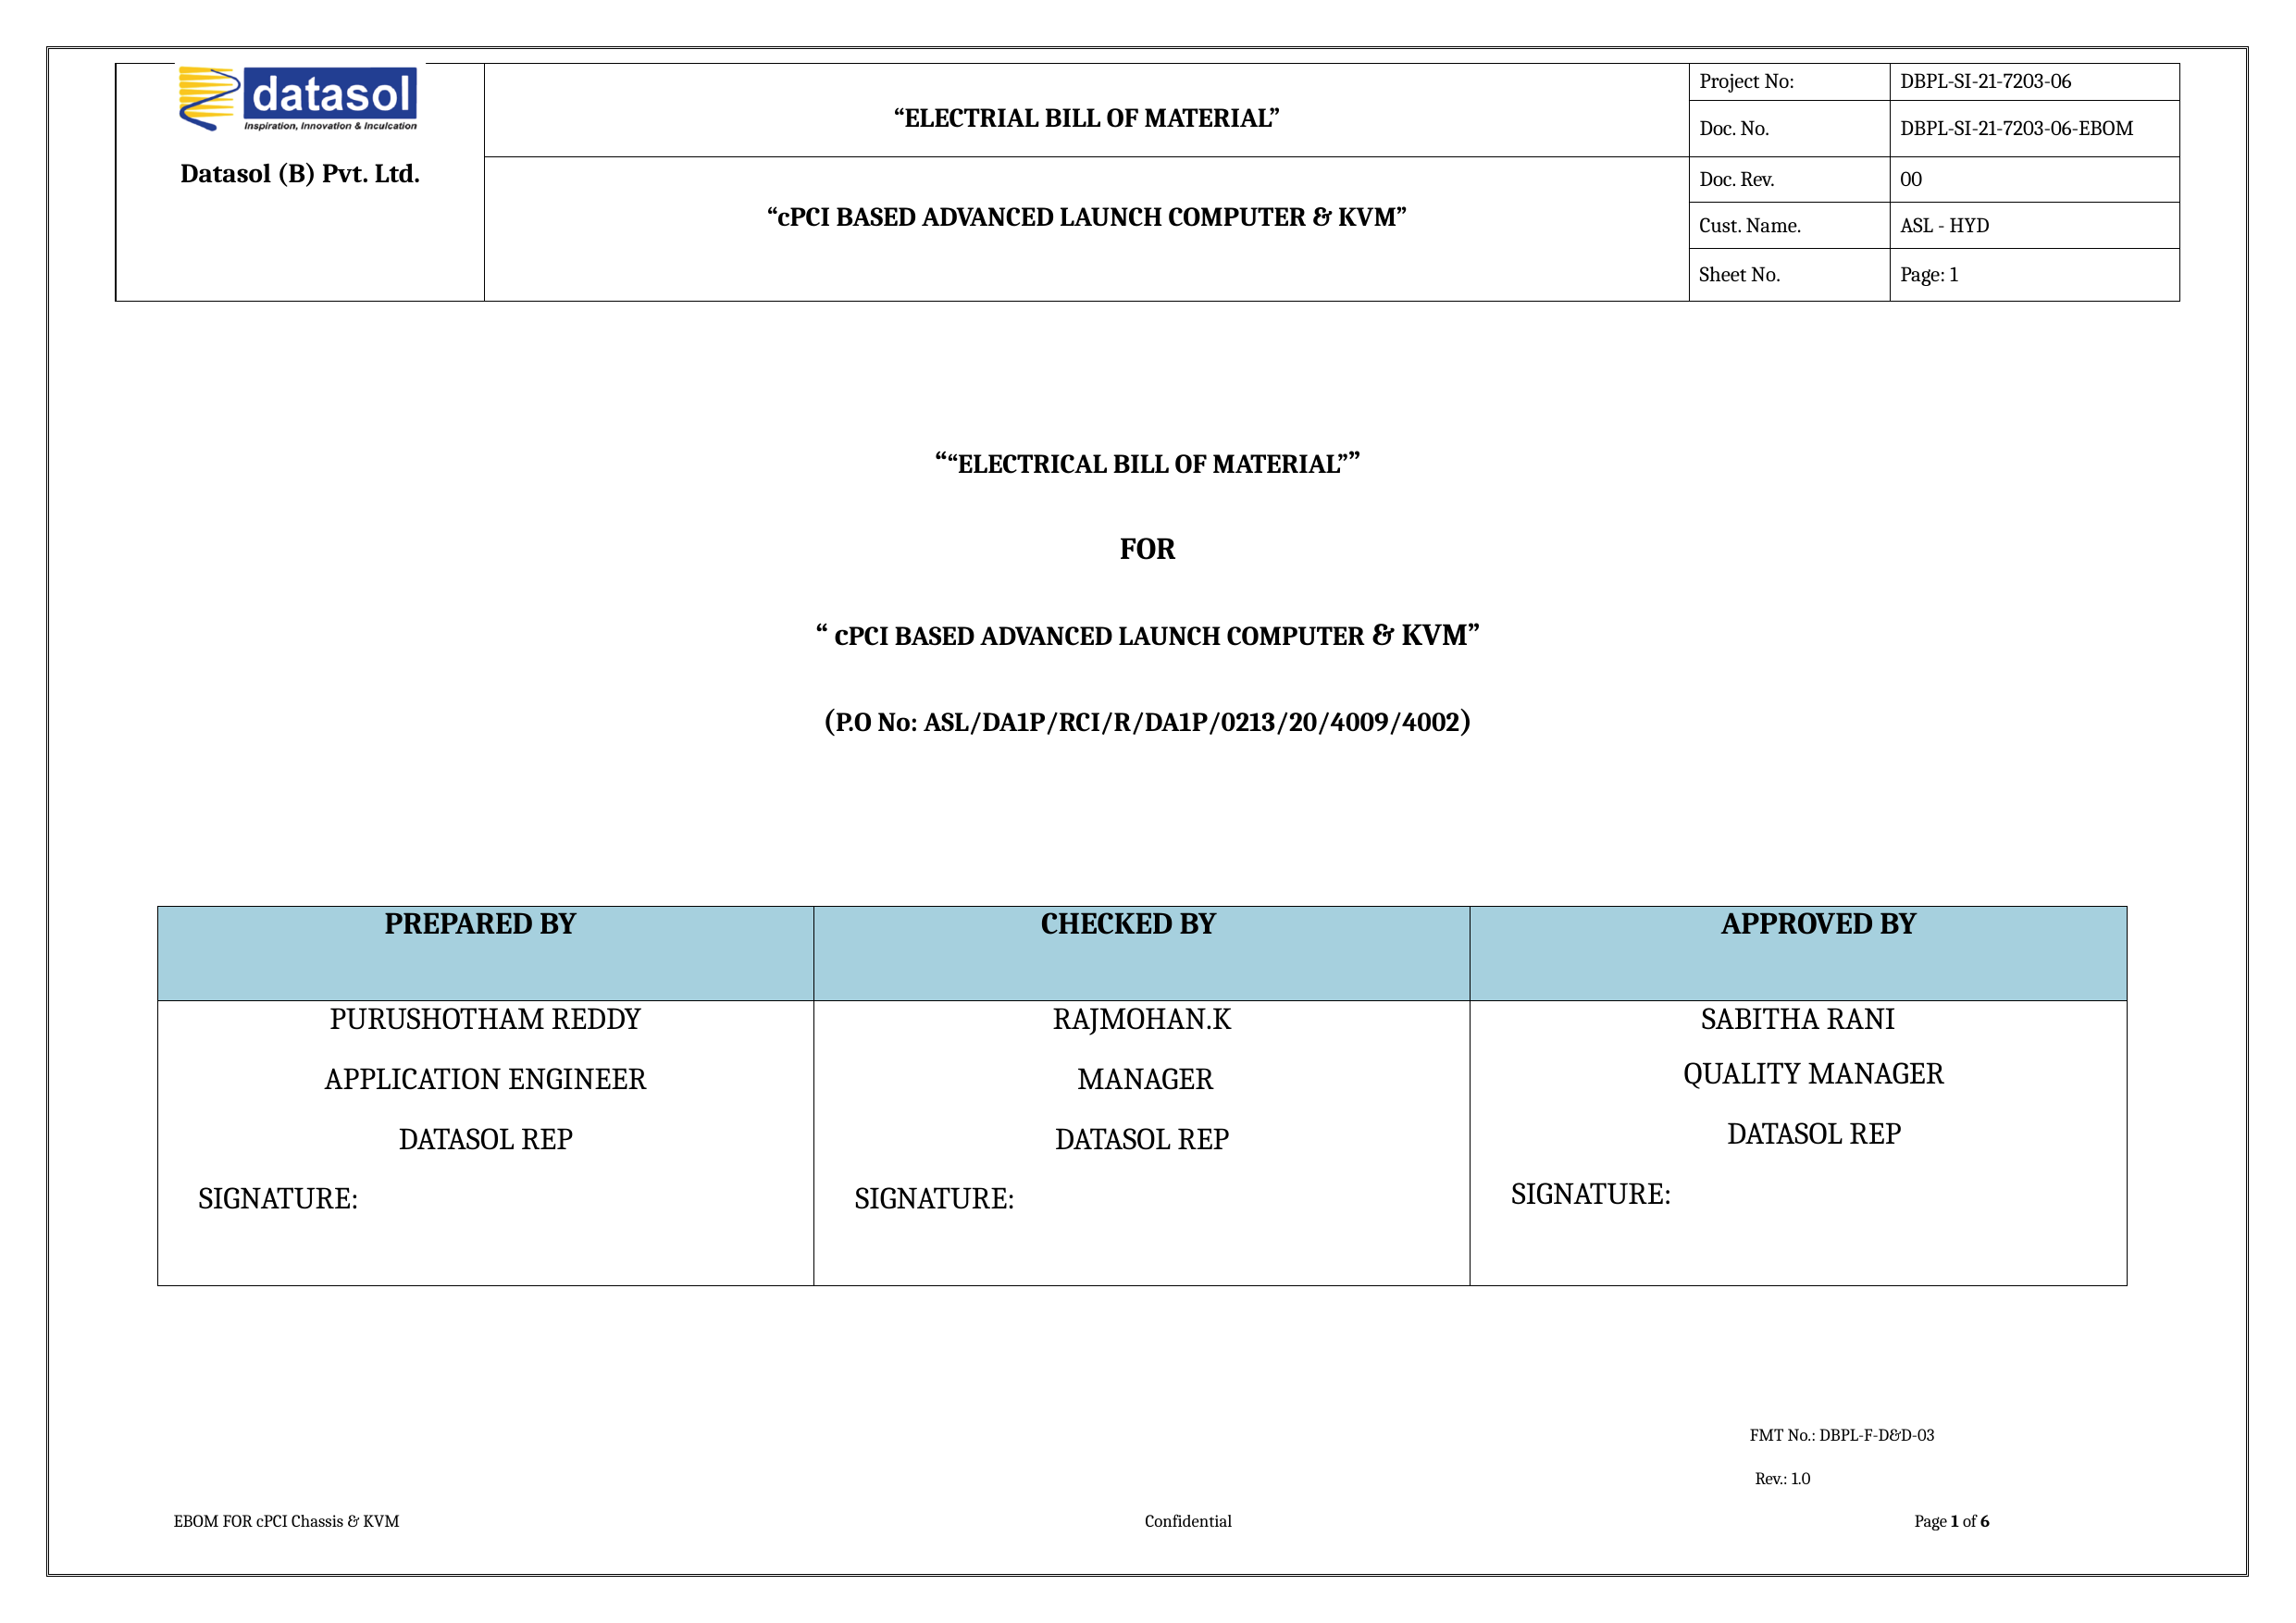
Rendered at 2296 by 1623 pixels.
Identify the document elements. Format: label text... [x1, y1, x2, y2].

text “ cPCI BASED ADVANCED LAUNCH COMPUTER & KVM” [173, 604, 2122, 666]
table_cell PURUSHOTHAM REDDY APPLICATION ENGINEER DATASOL REP SIGNATURE: [158, 1001, 813, 1285]
text FOR [173, 518, 2122, 580]
picture [174, 63, 427, 136]
table_cell SABITHA RANI QUALITY MANAGER DATASOL REP SIGNATURE: [1471, 1001, 2127, 1285]
text ““ELECTRICAL BILL OF MATERIAL”” [173, 432, 2122, 494]
table_header APPROVED BY [1471, 907, 2127, 1000]
table_cell RAJMOHAN.K MANAGER DATASOL REP SIGNATURE: [814, 1001, 1470, 1285]
table_header CHECKED BY [814, 907, 1470, 1000]
text (P.O No: ASL/DA1P/RCI/R/DA1P/0213/20/4009/4002) [173, 690, 2122, 752]
table_header PREPARED BY [158, 907, 813, 1000]
